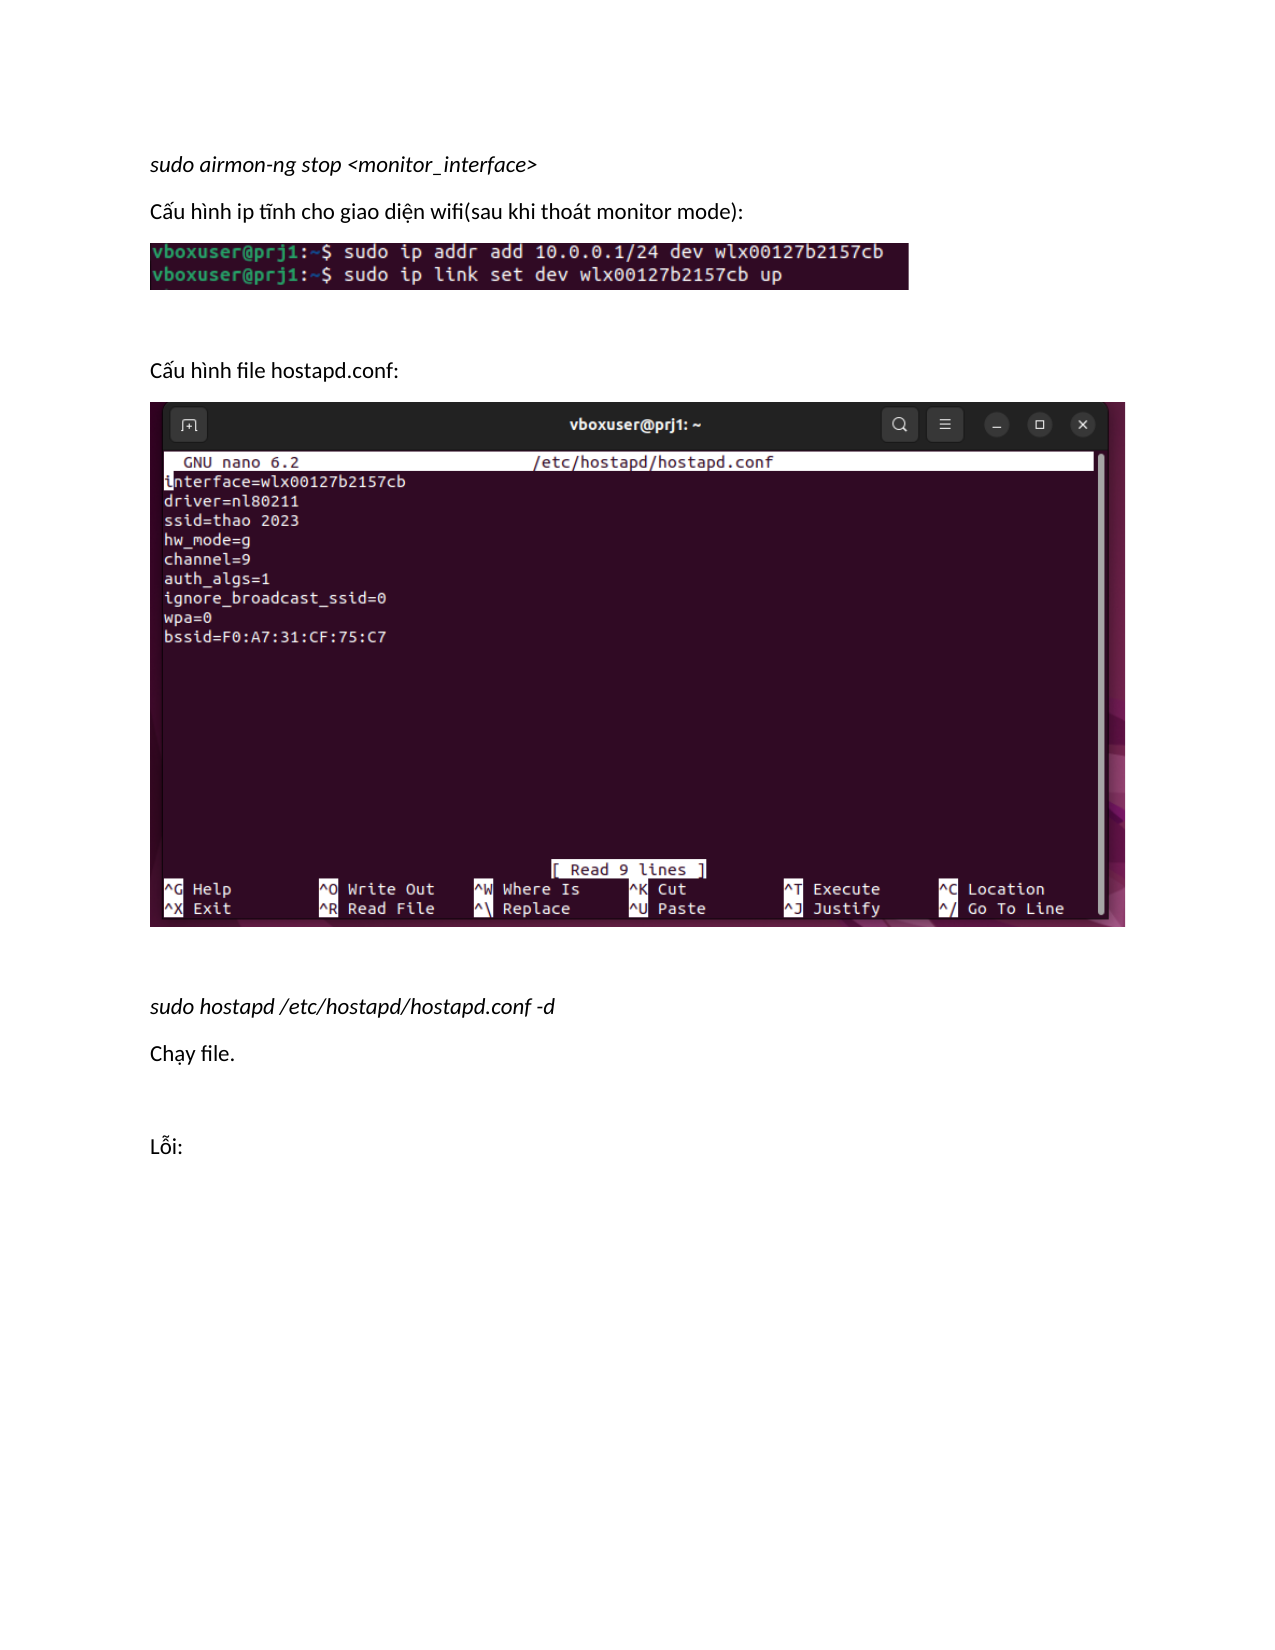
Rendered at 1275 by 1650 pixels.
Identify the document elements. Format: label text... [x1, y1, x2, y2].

picture [150, 402, 1125, 927]
text Cấu hình file hostapd.conf: [150, 356, 1125, 384]
text Lỗi: [150, 1132, 1125, 1161]
text Chạy file. [150, 1039, 1125, 1067]
picture [150, 243, 909, 290]
text sudo hostapd /etc/hostapd/hostapd.conf -d [150, 992, 1125, 1020]
text sudo airmon-ng stop <monitor_interface> [150, 150, 1125, 178]
text Cấu hình ip tĩnh cho giao diện wifi(sau khi thoát monitor mode): [150, 197, 1125, 225]
